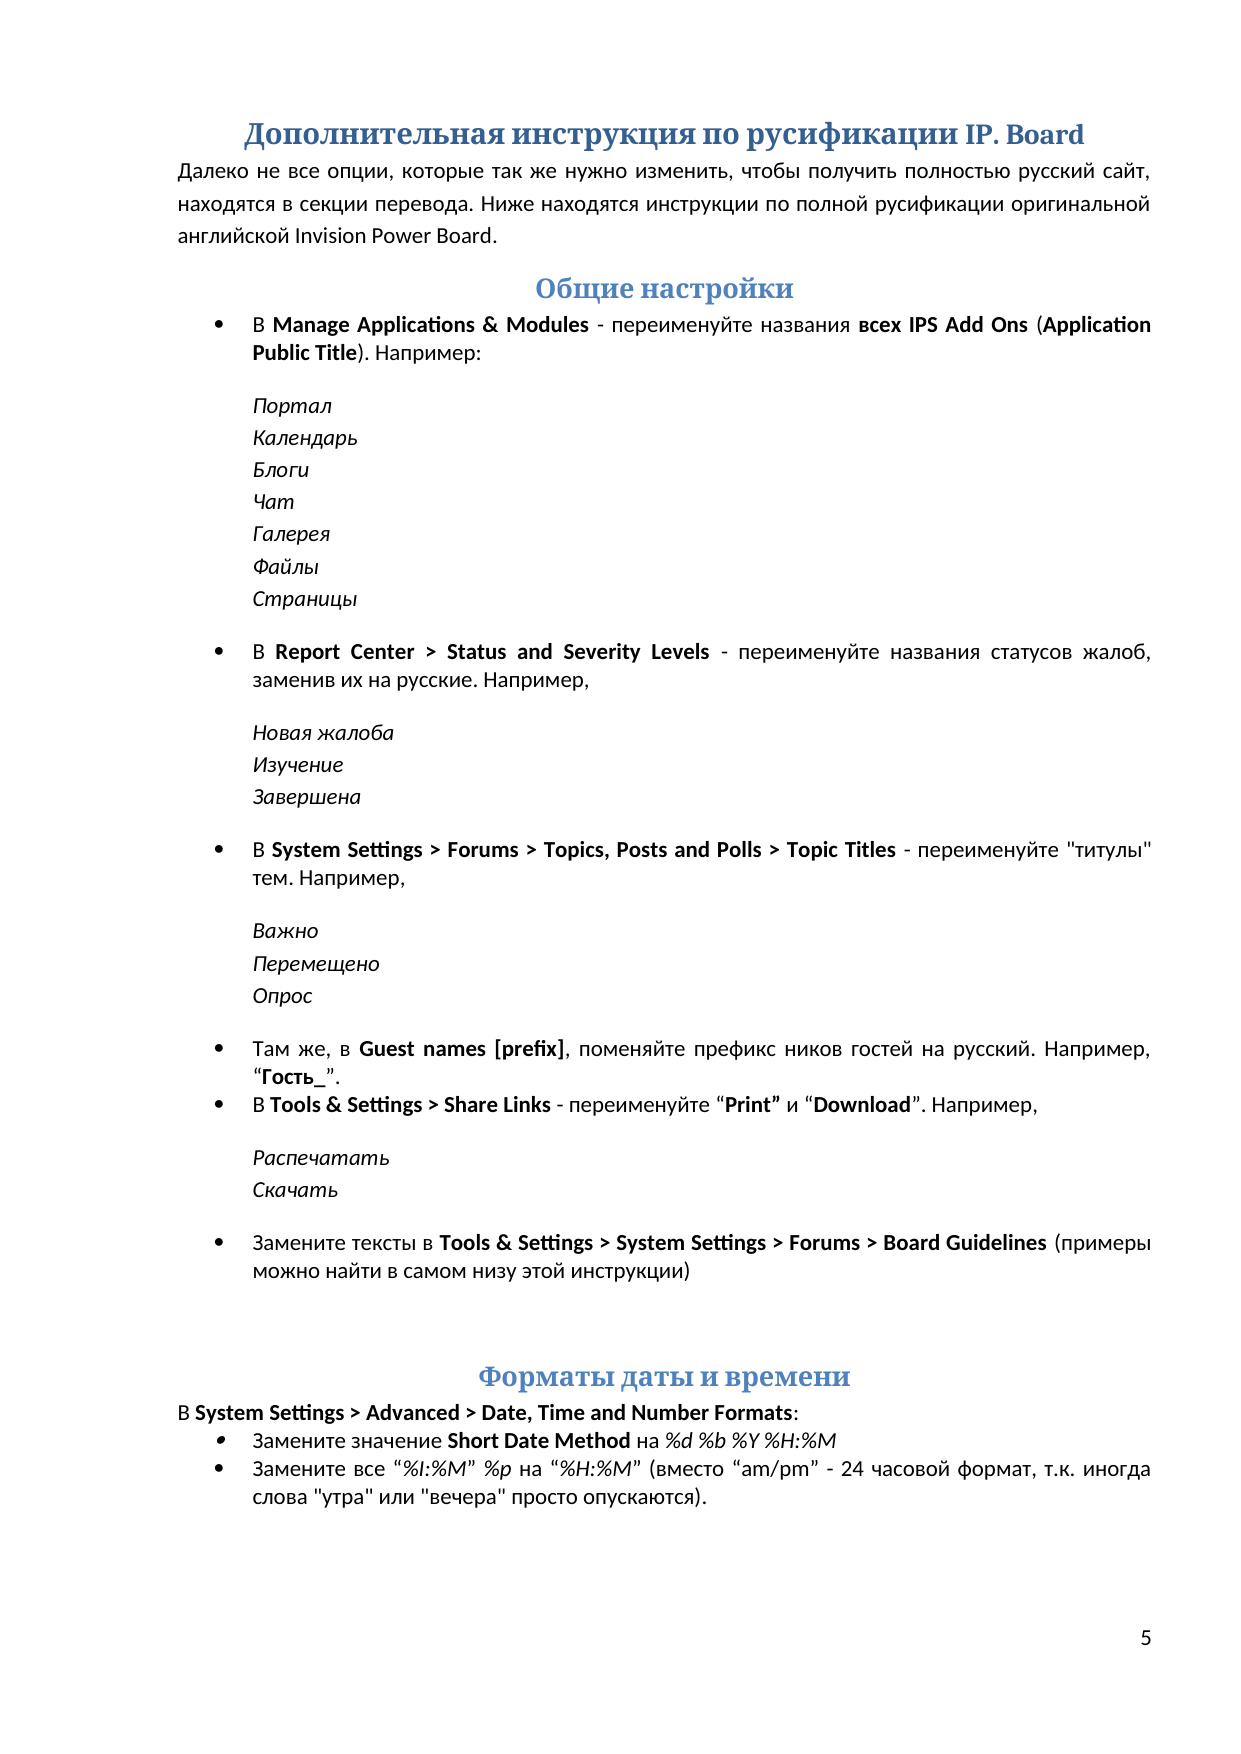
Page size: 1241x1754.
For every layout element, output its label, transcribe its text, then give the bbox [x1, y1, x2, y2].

list В System Settings > Forums > Topics, Posts and Polls > Topic Titles - переименуйте "титулы" тем. Например, [215, 835, 1152, 891]
list Замените тексты в Tools & Settings > System Settings > Forums > Board Guidelines (примеры можно найти в самом низу этой инструкции) [215, 1228, 1152, 1284]
list Замените значение Short Date Method на %d %b %Y %H:%M [215, 1426, 1152, 1454]
list Замените все “%I:%M” %p на “%H:%M” (вместо “am/pm” - 24 часовой формат, т.к. иногда слова "утра" или "вечера" просто опускаются). [215, 1454, 1152, 1510]
subtitle Форматы даты и времени [177, 1362, 1152, 1393]
list В Tools & Settings > Share Links - переименуйте “Print” и “Download”. Например, [215, 1090, 1152, 1118]
text В System Settings > Advanced > Date, Time and Number Formats: [177, 1398, 1152, 1426]
text Распечатать Скачать [252, 1143, 1152, 1203]
text Портал Календарь Блоги Чат Галерея Файлы Страницы [252, 391, 1152, 612]
list В Manage Applications & Modules - переименуйте названия всех IPS Add Ons (Application Public Title). Например: [215, 310, 1152, 366]
list Там же, в Guest names [prefix], поменяйте префикс ников гостей на русский. Например, “Гость_”. [215, 1034, 1152, 1090]
text Далеко не все опции, которые так же нужно изменить, чтобы получить полностью русский сайт, находятся в секции перевода. Ниже находятся инструкции по полной русификации оригинальной английской Invision Power Board. [177, 157, 1152, 249]
subtitle Общие настройки [177, 274, 1152, 305]
subtitle Дополнительная инструкция по русификации IP. Board [177, 118, 1152, 152]
list В Report Center > Status and Severity Levels - переименуйте названия статусов жалоб, заменив их на русские. Например, [215, 637, 1152, 693]
text Новая жалоба Изучение Завершена [252, 718, 1152, 810]
text Важно Перемещено Опрос [252, 916, 1152, 1009]
